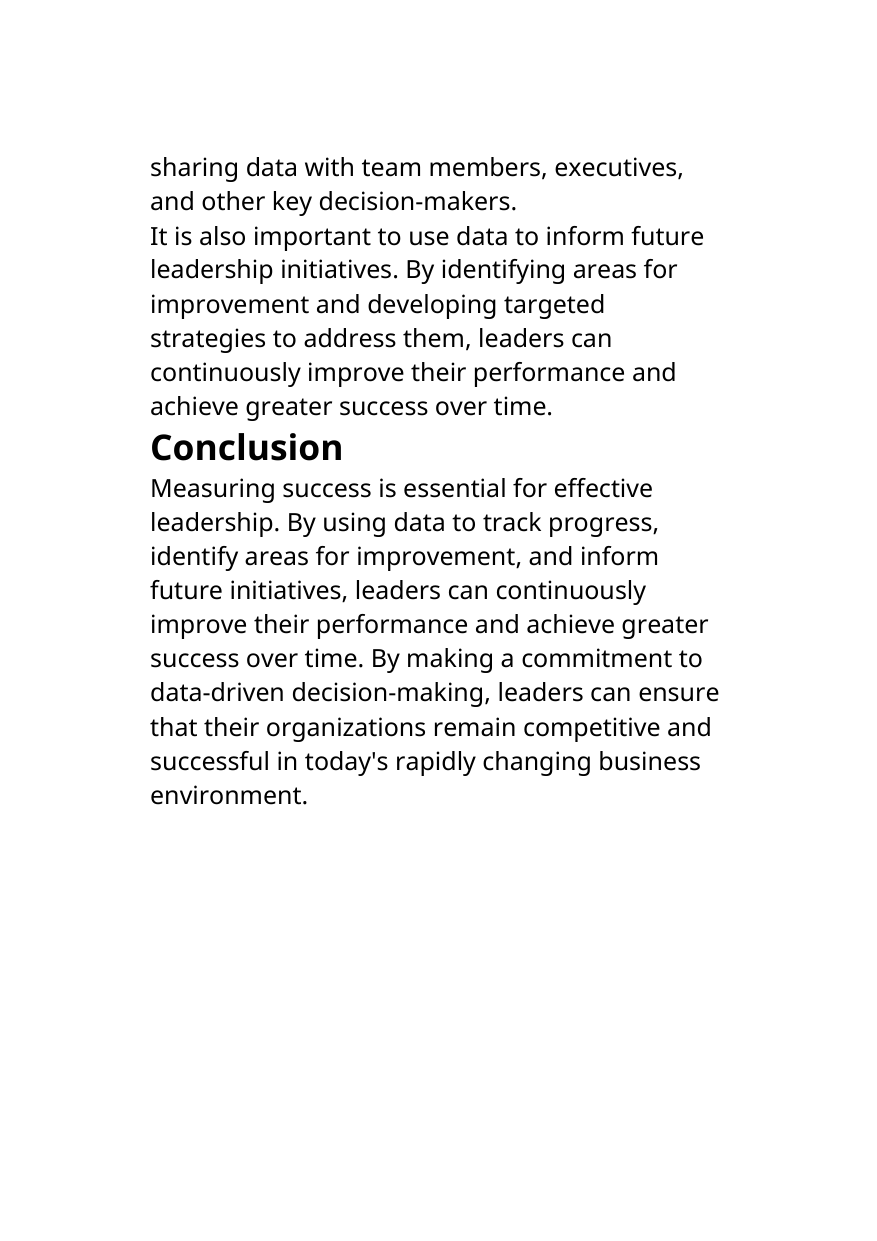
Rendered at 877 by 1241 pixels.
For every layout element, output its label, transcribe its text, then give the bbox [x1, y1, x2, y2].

text Measuring success is essential for effective leadership. By using data to track progress, identify areas for improvement, and inform future initiatives, leaders can continuously improve their performance and achieve greater success over time. By making a commitment to data-driven decision-making, leaders can ensure that their organizations remain competitive and successful in today's rapidly changing business environment. [150, 471, 727, 811]
subtitle Conclusion [150, 422, 727, 471]
text It is also important to use data to inform future leadership initiatives. By identifying areas for improvement and developing targeted strategies to address them, leaders can continuously improve their performance and achieve greater success over time. [150, 218, 727, 422]
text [150, 150, 727, 218]
